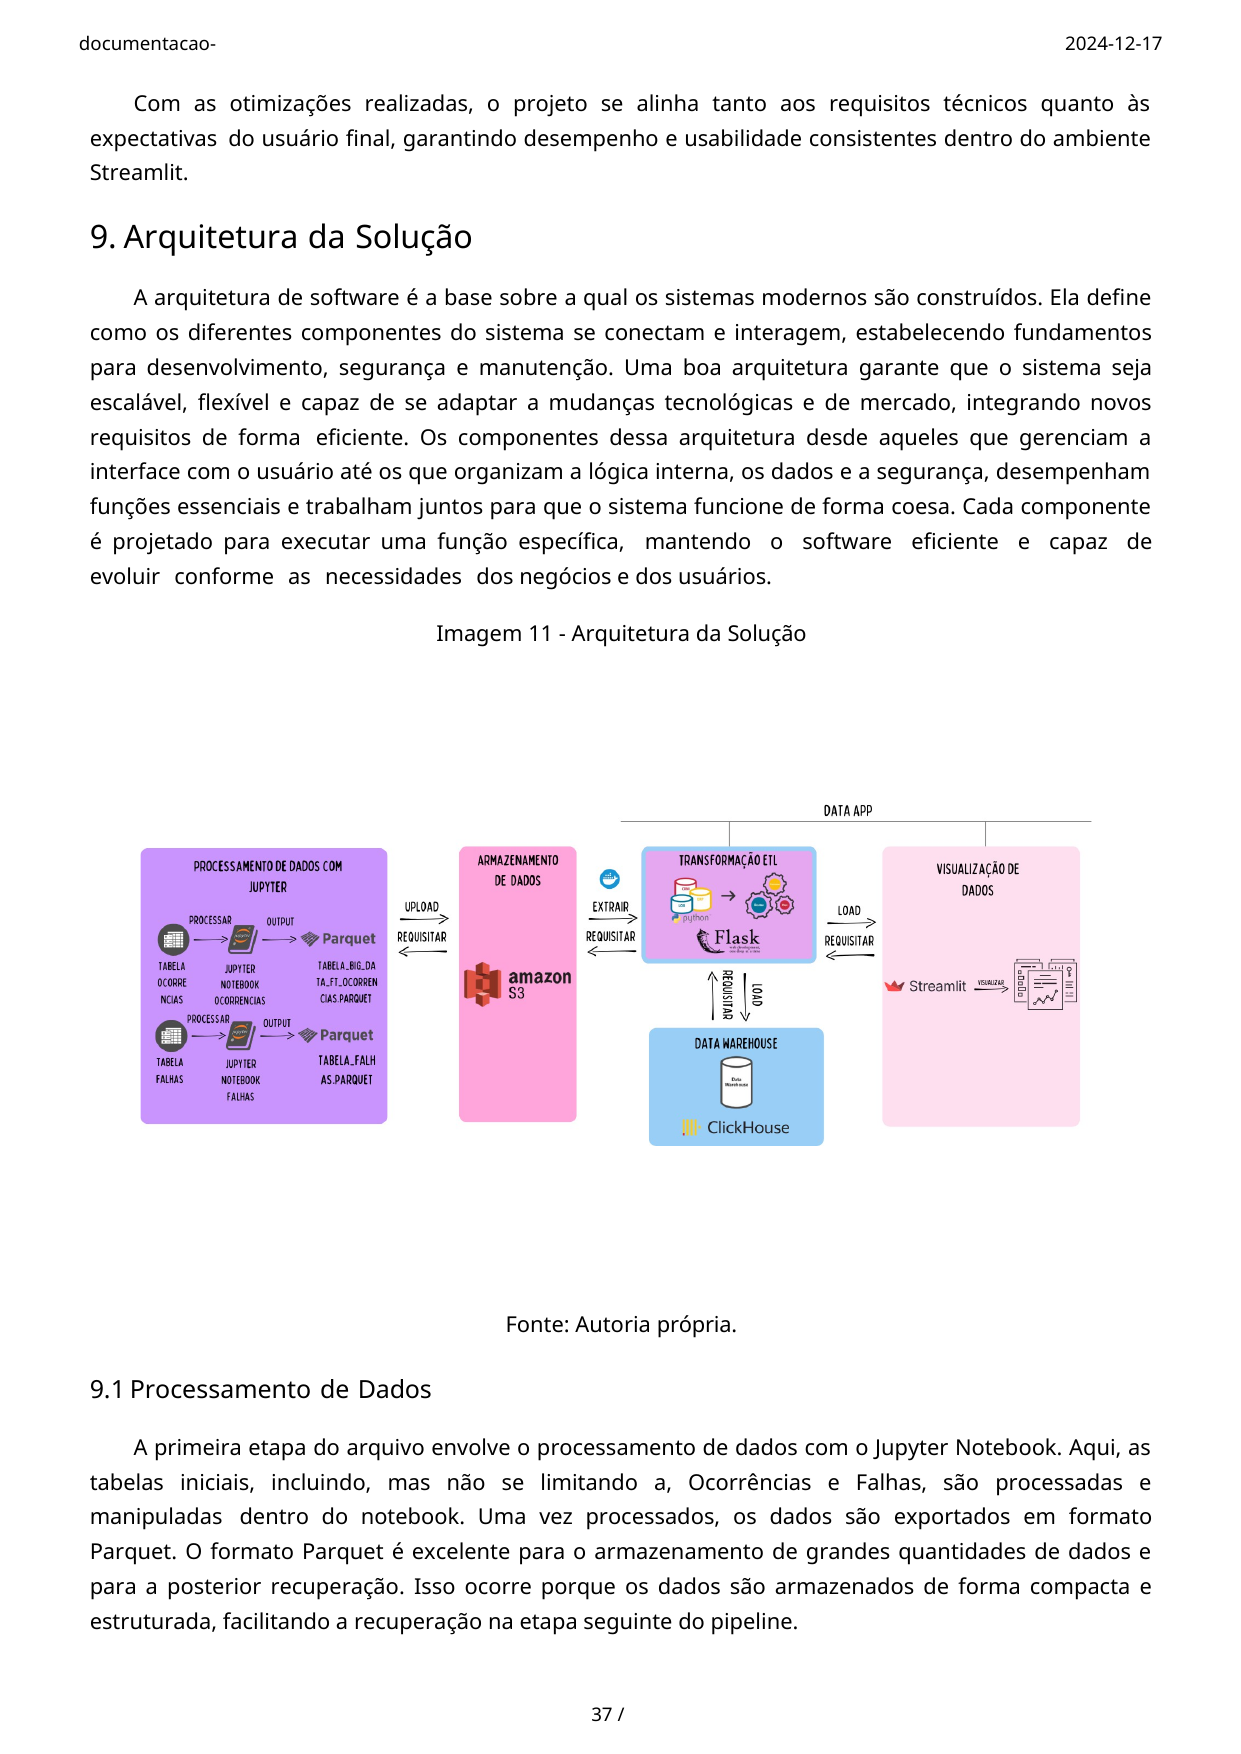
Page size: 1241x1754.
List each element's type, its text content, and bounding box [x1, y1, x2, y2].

text A primeira etapa do arquivo envolve o processamento de dados com o Jupyter Notebook. Aqui, as tabelas iniciais, incluindo, mas não se limitando a, Ocorrências e Falhas, são processadas e manipuladas dentro do notebook. Uma vez processados, os dados são exportados em formato Parquet. O formato Parquet é excelente para o armazenamento de grandes quantidades de dados e para a posterior recuperação. Isso ocorre porque os dados são armazenados de forma compacta e estruturada, facilitando a recuperação na etapa seguinte do pipeline. [89, 1432, 1153, 1635]
text A arquitetura de software é a base sobre a qual os sistemas modernos são construídos. Ela define como os diferentes componentes do sistema se conectam e interagem, estabelecendo fundamentos para desenvolvimento, segurança e manutenção. Uma boa arquitetura garante que o sistema seja escalável, flexível e capaz de se adaptar a mudanças tecnológicas e de mercado, integrando novos requisitos de forma eficiente. Os componentes dessa arquitetura desde aqueles que gerenciam a interface com o usuário até os que organizam a lógica interna, os dados e a segurança, desempenham funções essenciais e trabalham juntos para que o sistema funcione de forma coesa. Cada componente é projetado para executar uma função específica, mantendo o software eficiente e capaz de evoluir conforme as necessidades dos negócios e dos usuários. [89, 282, 1153, 590]
text Imagem 11 - Arquitetura da Solução [89, 618, 1154, 647]
text Com as otimizações realizadas, o projeto se alinha tanto aos requisitos técnicos quanto às expectativas do usuário final, garantindo desempenho e usabilidade consistentes dentro do ambiente Streamlit. [89, 88, 1152, 187]
subtitle Arquitetura da Solução [89, 214, 1166, 258]
text Fonte: Autoria própria. [89, 1309, 1154, 1339]
picture [140, 804, 1092, 1146]
subtitle Processamento de Dados [89, 1371, 1166, 1405]
